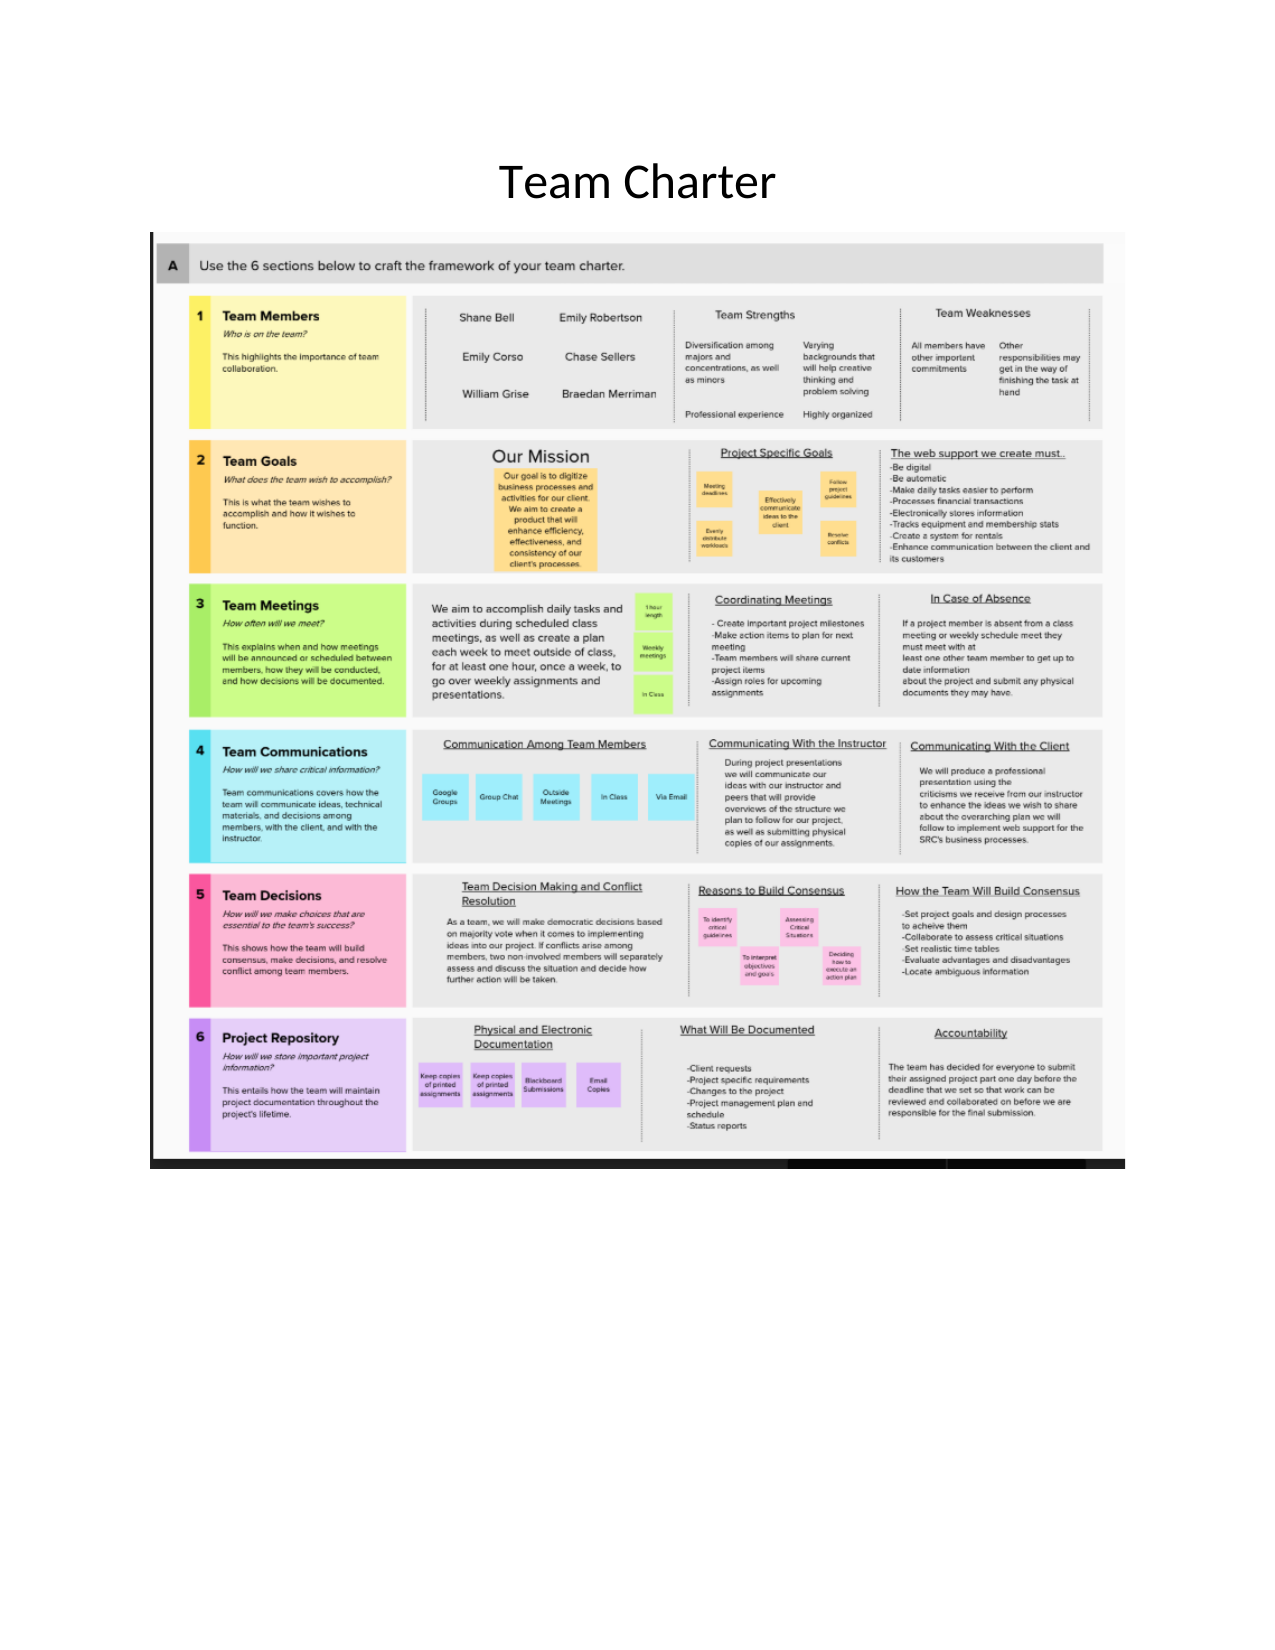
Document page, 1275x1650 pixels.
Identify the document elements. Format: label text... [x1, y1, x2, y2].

picture [150, 232, 1125, 1169]
text Team Charter [150, 150, 1125, 211]
